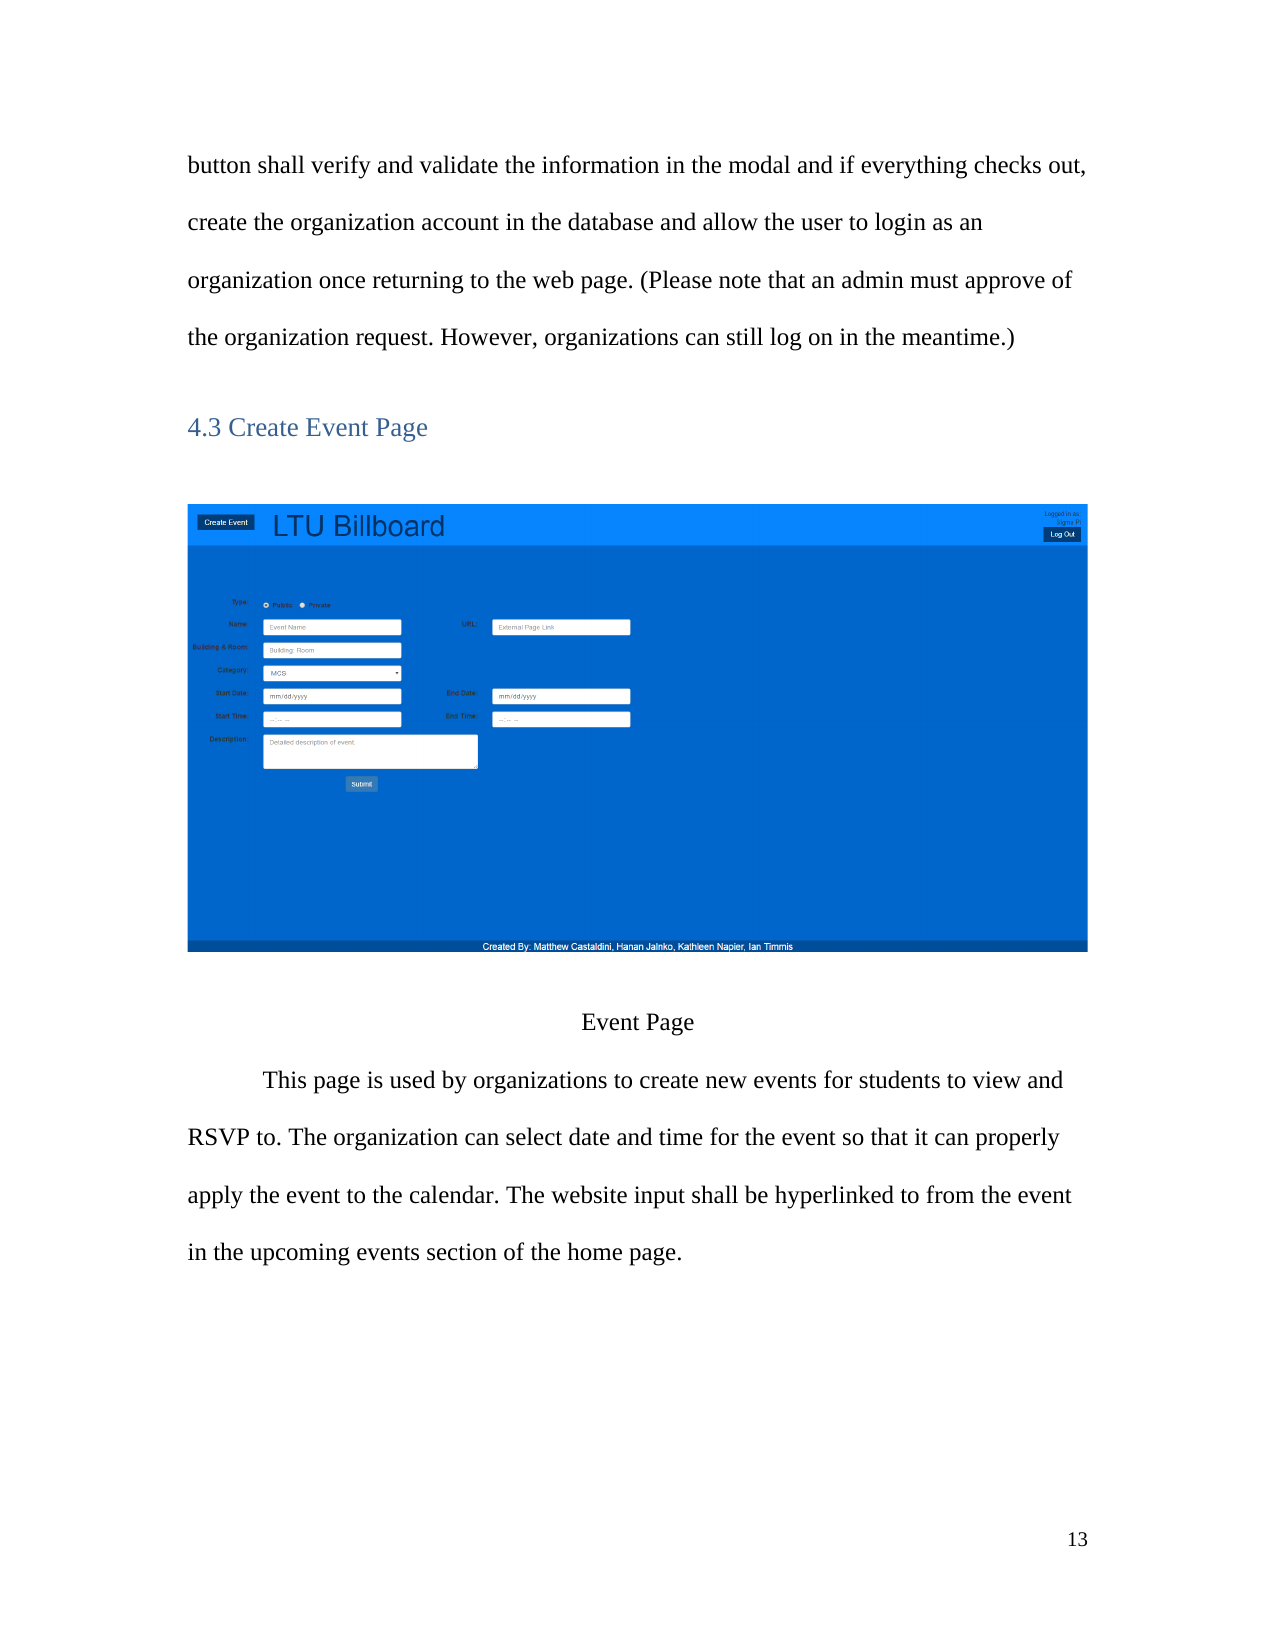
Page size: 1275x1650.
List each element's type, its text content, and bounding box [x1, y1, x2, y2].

subtitle 4.3 Create Event Page [187, 411, 1087, 442]
picture [187, 504, 1088, 952]
text This page is used by organizations to create new events for students to view and RSVP to. The organization can select date and time for the event so that it can properly apply the event to the calendar. The website input shall be hyperlinked to from the event in the upcoming events section of the home page. [187, 1065, 1087, 1266]
text Event Page [187, 1007, 1087, 1036]
